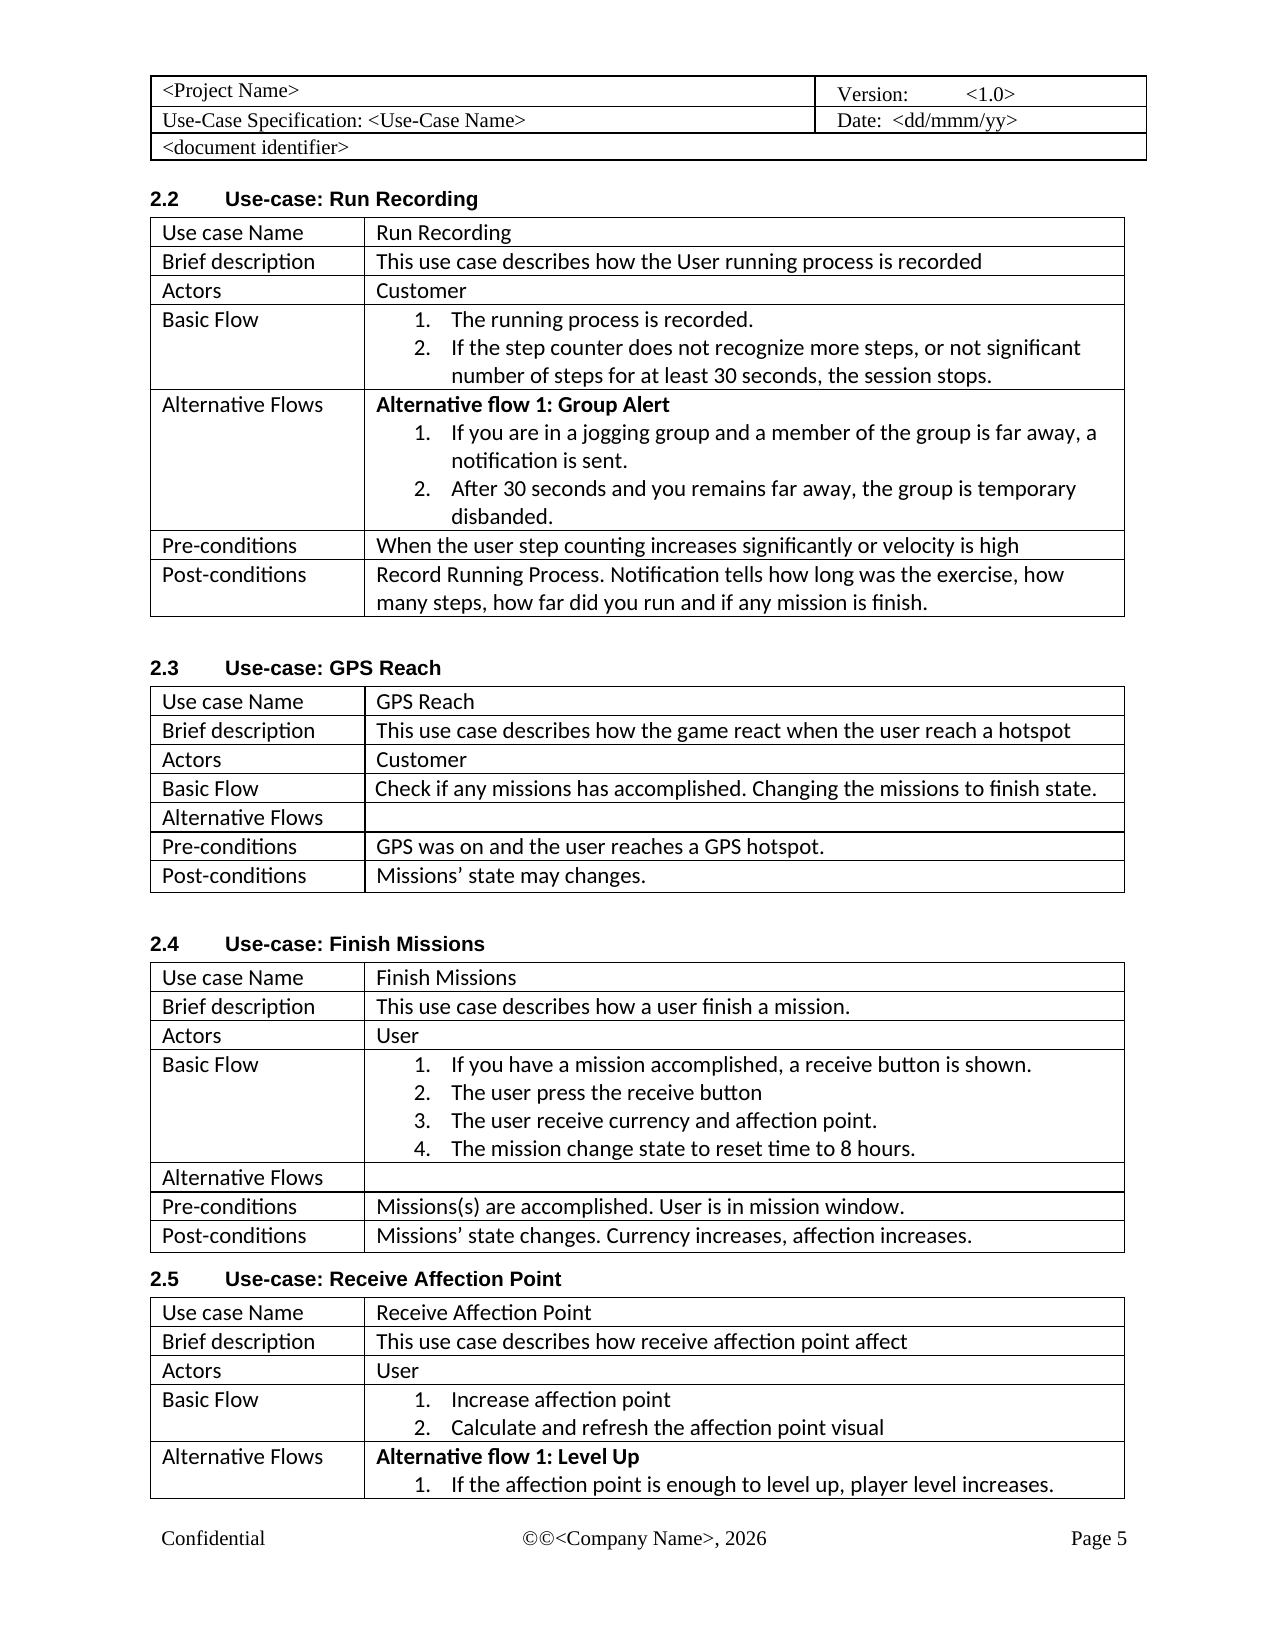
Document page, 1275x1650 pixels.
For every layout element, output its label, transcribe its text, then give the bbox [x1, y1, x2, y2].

table_cell Actors [151, 1021, 364, 1049]
table_cell Pre-conditions [151, 1193, 364, 1220]
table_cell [365, 1442, 1124, 1498]
subtitle Use-case: Run Recording [150, 185, 1125, 210]
table_cell Alternative flow 1: Group Alert If you are in a jogging group and a member of the group is far away, a notification is sent. After 30 seconds and you remains far away, the group is temporary disbanded. [365, 390, 1124, 530]
table_header Receive Affection Point [365, 1298, 1124, 1326]
table_header Use case Name [151, 218, 364, 246]
table_cell Basic Flow [151, 305, 364, 389]
table_cell Brief description [151, 716, 364, 744]
table_cell Brief description [151, 992, 364, 1020]
table_cell Post-conditions [151, 861, 364, 892]
table_cell Basic Flow [151, 774, 364, 802]
table_header Run Recording [365, 218, 1124, 246]
table_header Use case Name [151, 1298, 364, 1326]
subtitle Use-case: GPS Reach [150, 655, 1125, 680]
table_cell Alternative Flows [151, 390, 364, 530]
table_cell Post-conditions [151, 1221, 364, 1252]
table_cell This use case describes how the User running process is recorded [365, 247, 1124, 275]
table_cell This use case describes how the game react when the user reach a hotspot [366, 716, 1124, 744]
table_cell Customer [366, 745, 1124, 773]
table_header Use case Name [151, 963, 364, 991]
table_cell Basic Flow [151, 1050, 364, 1162]
table_cell [365, 1163, 1124, 1191]
table_cell Alternative Flows [151, 803, 364, 831]
subtitle Use-case: Finish Missions [150, 931, 1125, 956]
table_cell [366, 803, 1124, 831]
table_header Finish Missions [365, 963, 1124, 991]
table_cell Pre-conditions [151, 531, 364, 559]
table_cell Brief description [151, 1327, 364, 1355]
table_cell Actors [151, 1356, 364, 1384]
table_cell User [365, 1356, 1124, 1384]
table_cell Brief description [151, 247, 364, 275]
table_cell If you have a mission accomplished, a receive button is shown. The user press the receive button The user receive currency and affection point. The mission change state to reset time to 8 hours. [365, 1050, 1124, 1162]
table_cell Actors [151, 745, 364, 773]
table_cell When the user step counting increases significantly or velocity is high [365, 531, 1124, 559]
table_cell Customer [365, 276, 1124, 304]
table_cell Post-conditions [151, 560, 364, 616]
table_cell The running process is recorded. If the step counter does not recognize more steps, or not significant number of steps for at least 30 seconds, the session stops. [365, 305, 1124, 389]
table_cell Missions(s) are accomplished. User is in mission window. [365, 1193, 1124, 1220]
table_cell Check if any missions has accomplished. Changing the missions to finish state. [366, 774, 1124, 802]
table_cell Increase affection point Calculate and refresh the affection point visual [365, 1385, 1124, 1441]
table_cell This use case describes how a user finish a mission. [365, 992, 1124, 1020]
table_cell Pre-conditions [151, 833, 364, 860]
table_cell This use case describes how receive affection point affect [365, 1327, 1124, 1355]
table_cell Missions’ state may changes. [366, 861, 1124, 892]
table_cell Basic Flow [151, 1385, 364, 1441]
subtitle Use-case: Receive Affection Point [150, 1266, 1125, 1291]
table_cell Missions’ state changes. Currency increases, affection increases. [365, 1221, 1124, 1252]
table_cell Alternative Flows [151, 1163, 364, 1191]
table_cell GPS was on and the user reaches a GPS hotspot. [366, 833, 1124, 860]
table_cell Actors [151, 276, 364, 304]
table_header Use case Name [151, 687, 364, 715]
table_cell Record Running Process. Notification tells how long was the exercise, how many steps, how far did you run and if any mission is finish. [365, 560, 1124, 616]
table_header GPS Reach [366, 687, 1124, 715]
table_cell User [365, 1021, 1124, 1049]
table_cell Alternative Flows [151, 1442, 364, 1498]
